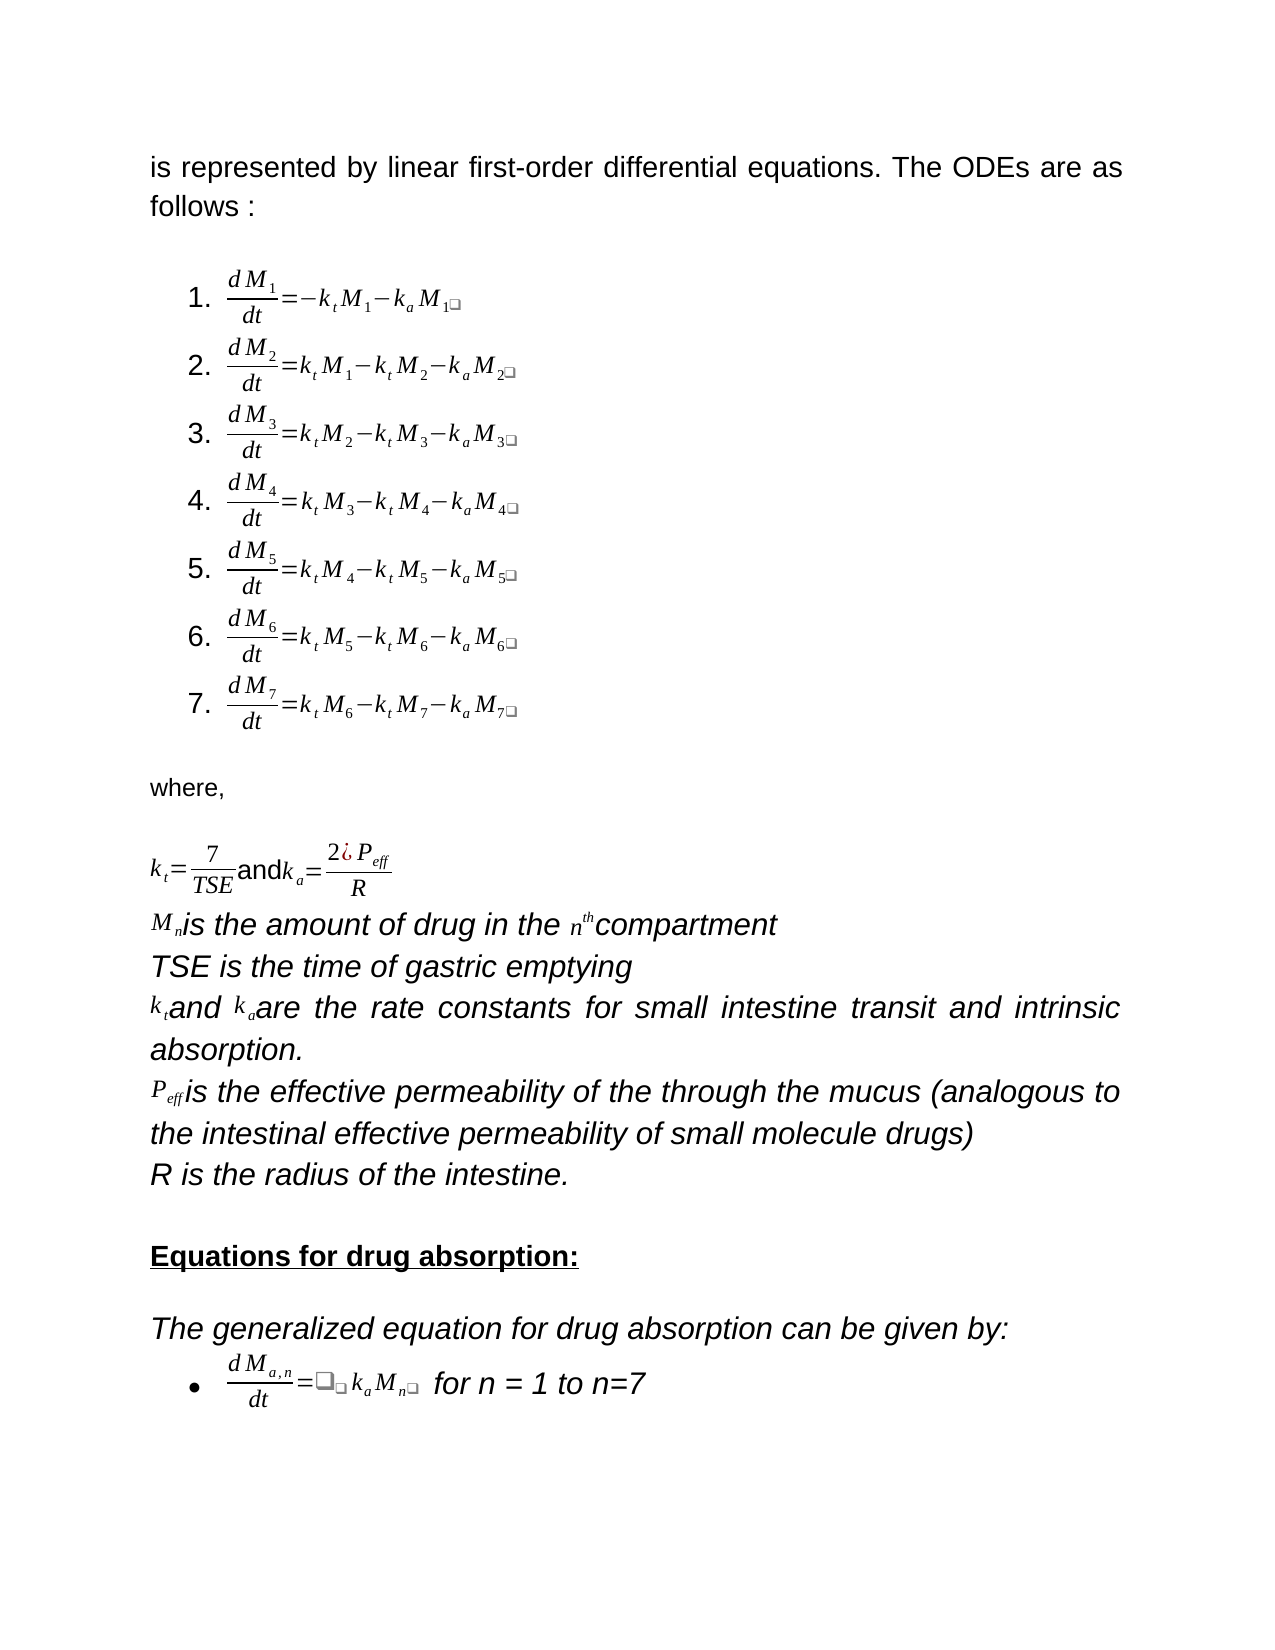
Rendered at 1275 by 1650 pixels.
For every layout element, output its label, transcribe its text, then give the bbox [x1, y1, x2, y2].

text and are the rate constants for small intestine transit and intrinsic absorption. [150, 989, 1125, 1067]
text is the amount of drug in the compartment [150, 906, 1125, 943]
text TSE is the time of gastric emptying [150, 948, 1125, 984]
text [150, 150, 1125, 222]
text The generalized equation for drug absorption can be given by: [150, 1310, 1125, 1346]
list for n = 1 to n=7 [187, 1351, 1125, 1414]
text is the effective permeability of the through the mucus (analogous to the intestinal effective permeability of small molecule drugs) [150, 1073, 1125, 1151]
text and [150, 839, 1125, 901]
text R is the radius of the intestine. [150, 1156, 1125, 1192]
text where, [150, 773, 1125, 801]
text Equations for drug absorption: [150, 1238, 1125, 1272]
